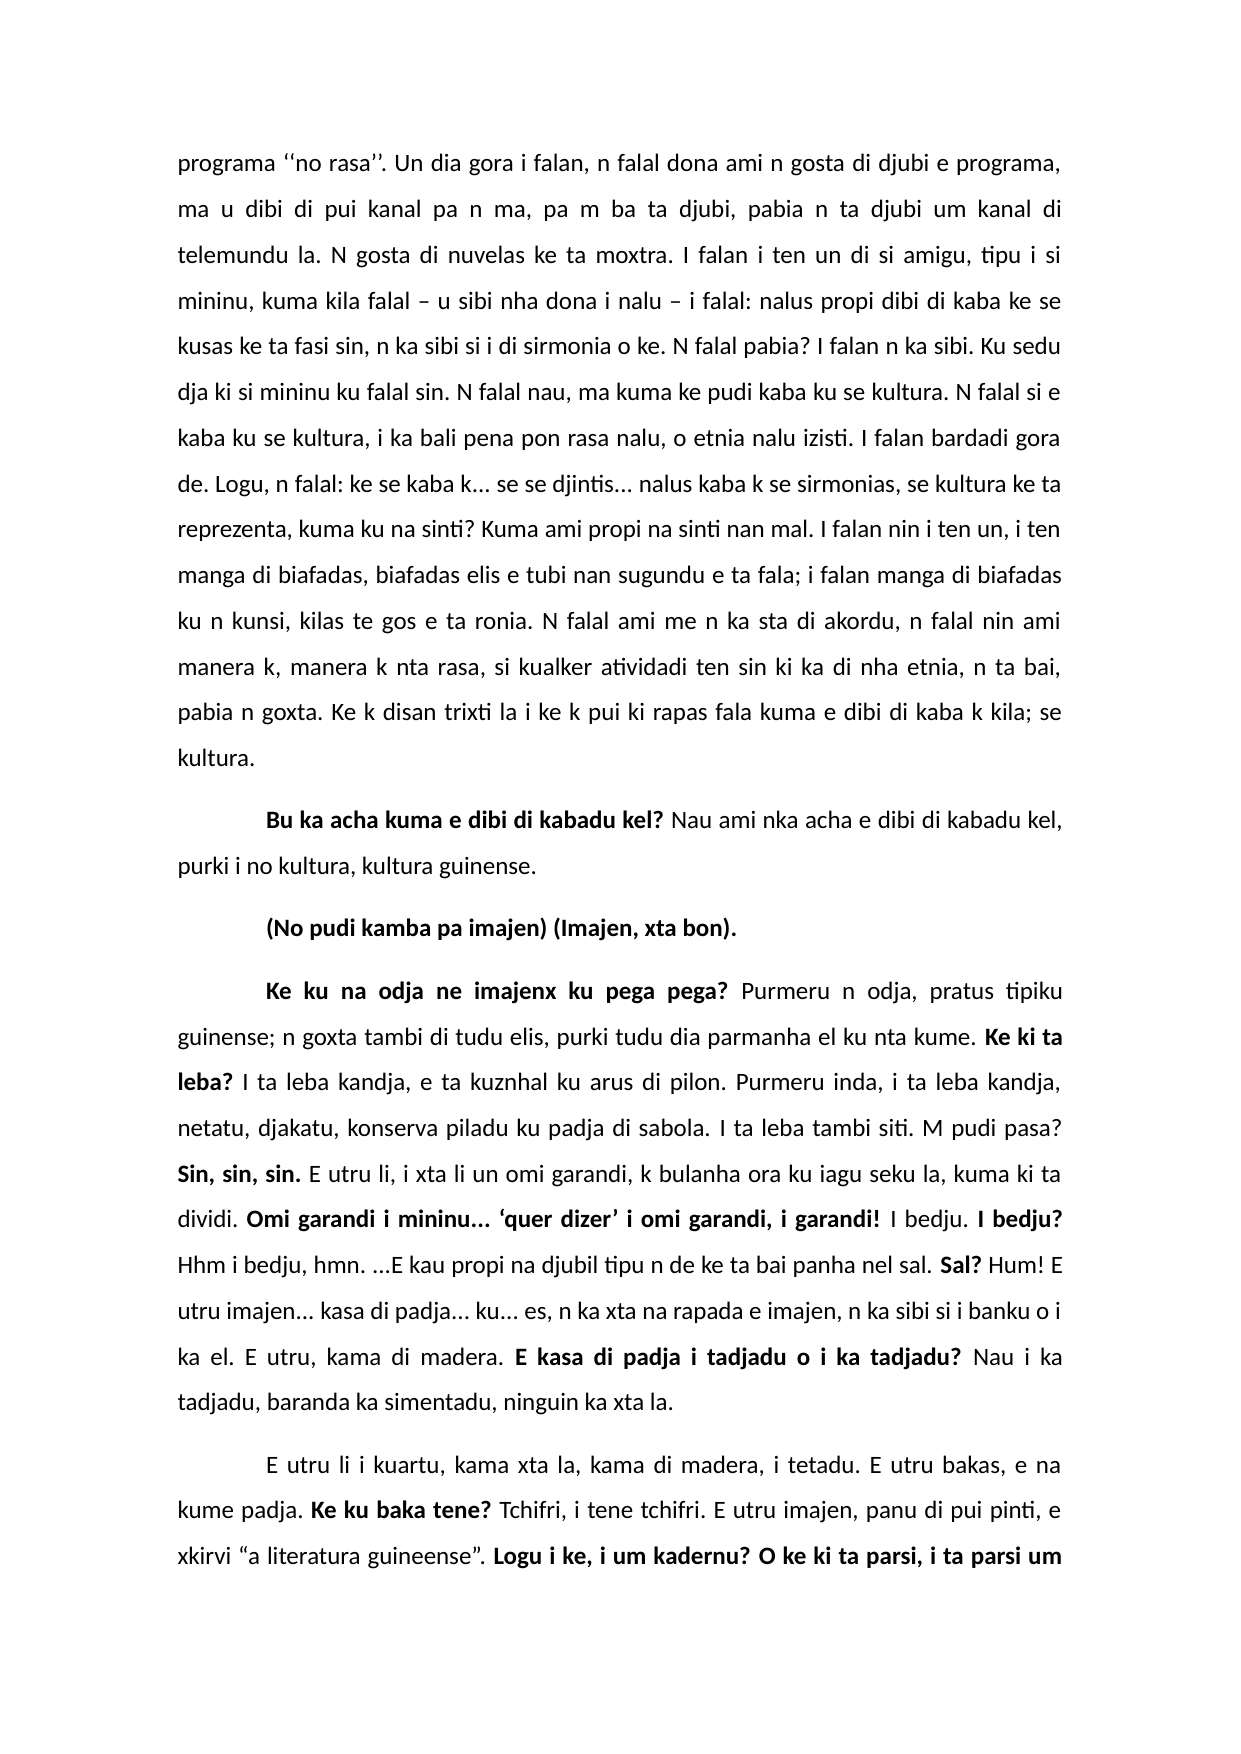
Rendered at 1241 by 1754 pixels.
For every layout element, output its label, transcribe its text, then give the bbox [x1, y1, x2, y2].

text (No pudi kamba pa imajen) (Imajen, xta bon). [177, 913, 1063, 943]
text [177, 1449, 1063, 1571]
text Ke ku na odja ne imajenx ku pega pega? Purmeru n odja, pratus tipiku guinense; n goxta tambi di tudu elis, purki tudu dia parmanha el ku nta kume. Ke ki ta leba? I ta leba kandja, e ta kuznhal ku arus di pilon. Purmeru inda, i ta leba kandja, netatu, djakatu, konserva piladu ku padja di sabola. I ta leba tambi siti. M pudi pasa? Sin, sin, sin. E utru li, i xta li un omi garandi, k bulanha ora ku iagu seku la, kuma ki ta dividi. Omi garandi i mininu... ‘quer dizer’ i omi garandi, i garandi! I bedju. I bedju? Hhm i bedju, hmn. ...E kau propi na djubil tipu n de ke ta bai panha nel sal. Sal? Hum! E utru imajen... kasa di padja... ku... es, n ka xta na rapada e imajen, n ka sibi si i banku o i ka el. E utru, kama di madera. E kasa di padja i tadjadu o i ka tadjadu? Nau i ka tadjadu, baranda ka simentadu, ninguin ka xta la. [177, 975, 1063, 1417]
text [177, 148, 1063, 773]
text Bu ka acha kuma e dibi di kabadu kel? Nau ami nka acha e dibi di kabadu kel, purki i no kultura, kultura guinense. [177, 804, 1063, 881]
